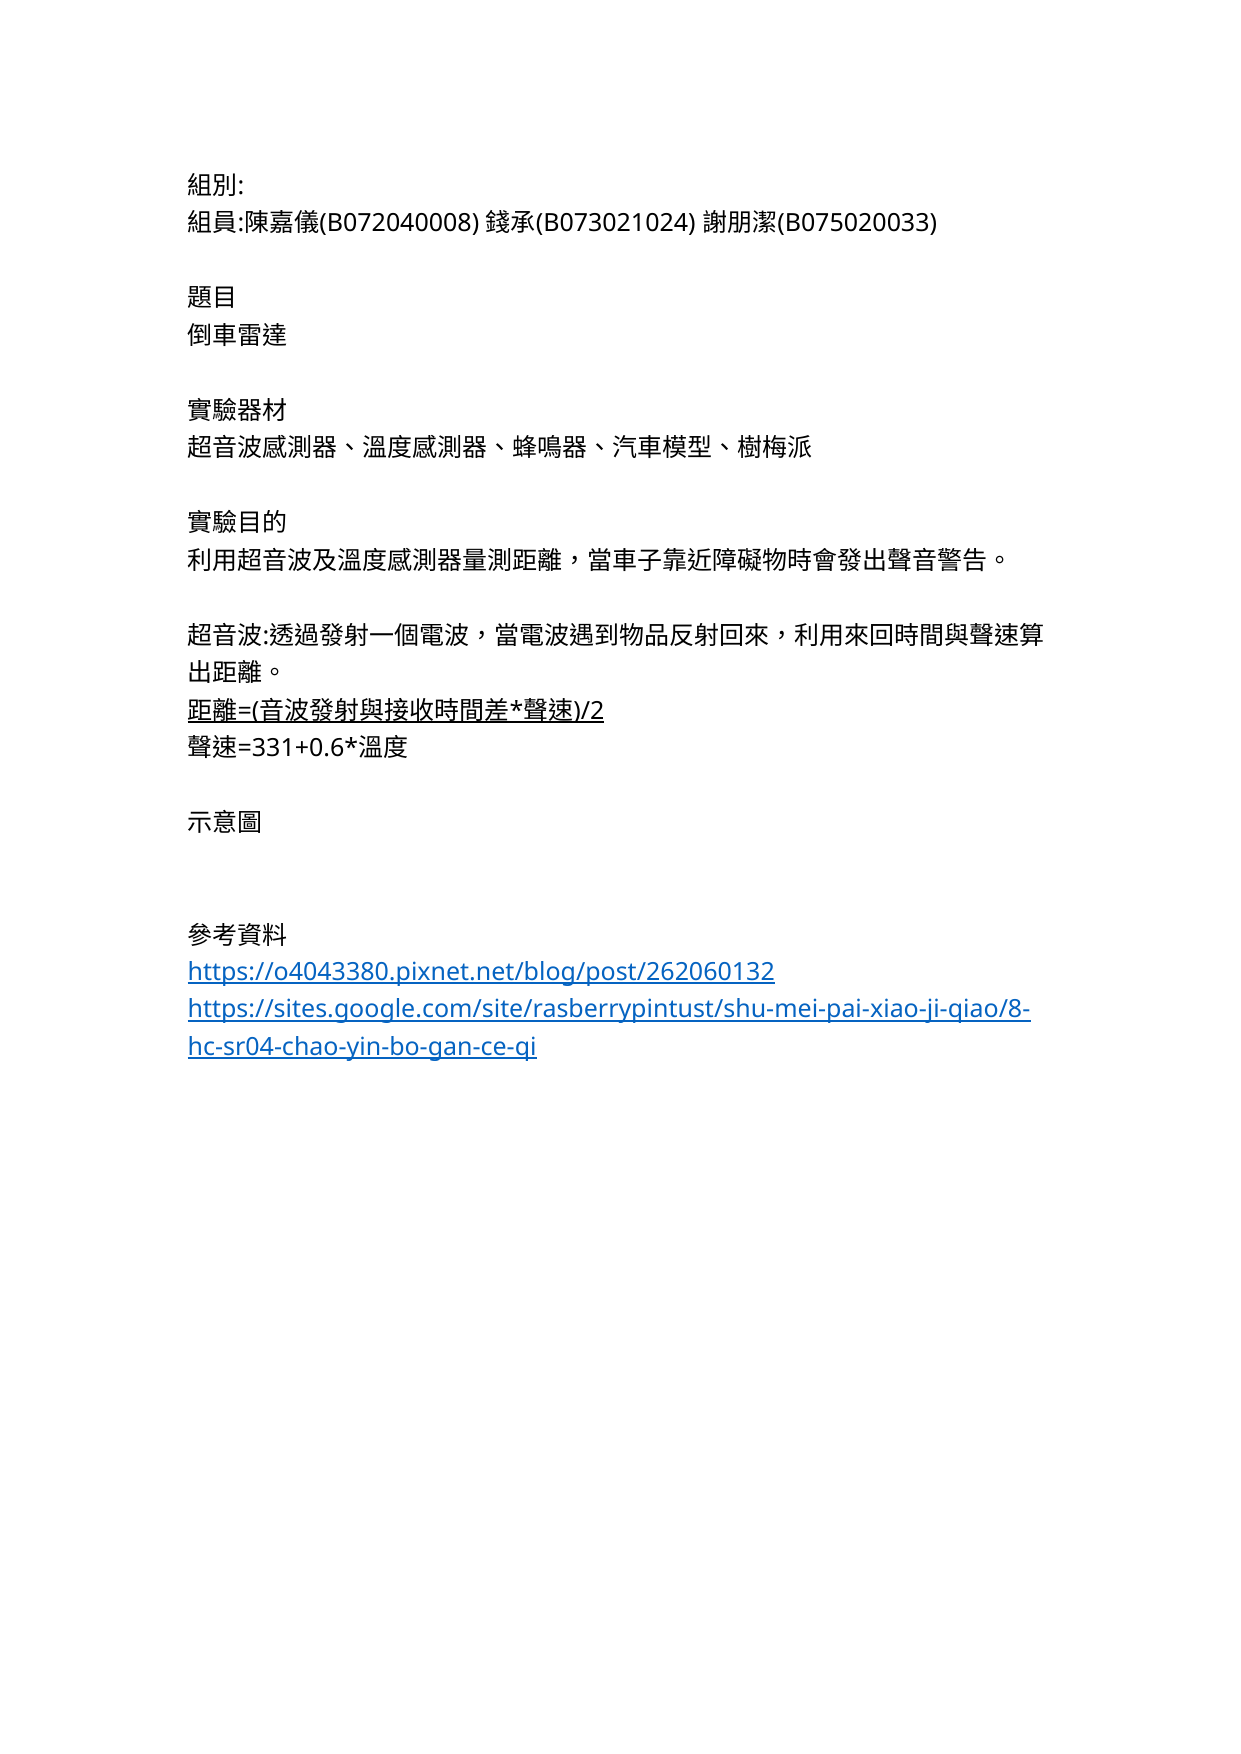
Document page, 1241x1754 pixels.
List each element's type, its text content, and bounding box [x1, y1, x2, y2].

text 參考資料 [187, 914, 1053, 952]
text 題目 [187, 277, 1053, 314]
text https://sites.google.com/site/rasberrypintust/shu-mei-pai-xiao-ji-qiao/8-hc-sr04-chao-yin-bo-gan-ce-qi [187, 989, 1053, 1064]
text 超音波感測器、溫度感測器、蜂鳴器、汽車模型、樹梅派 [187, 427, 1053, 464]
text 組員:陳嘉儀(B072040008) 錢承(B073021024) 謝朋潔(B075020033) [187, 202, 1053, 239]
text 示意圖 [187, 802, 1053, 839]
text 倒車雷達 [187, 314, 1053, 352]
text 實驗目的 [187, 502, 1053, 539]
text 實驗器材 [187, 389, 1053, 427]
text 組別: [187, 164, 1053, 202]
text 利用超音波及溫度感測器量測距離，當車子靠近障礙物時會發出聲音警告。 [187, 539, 1053, 577]
text 超音波:透過發射一個電波，當電波遇到物品反射回來，利用來回時間與聲速算出距離。 [187, 614, 1053, 689]
text 聲速=331+0.6*溫度 [187, 727, 1053, 764]
text 距離=(音波發射與接收時間差*聲速)/2 [187, 689, 1053, 727]
text https://o4043380.pixnet.net/blog/post/262060132 [187, 952, 1053, 989]
